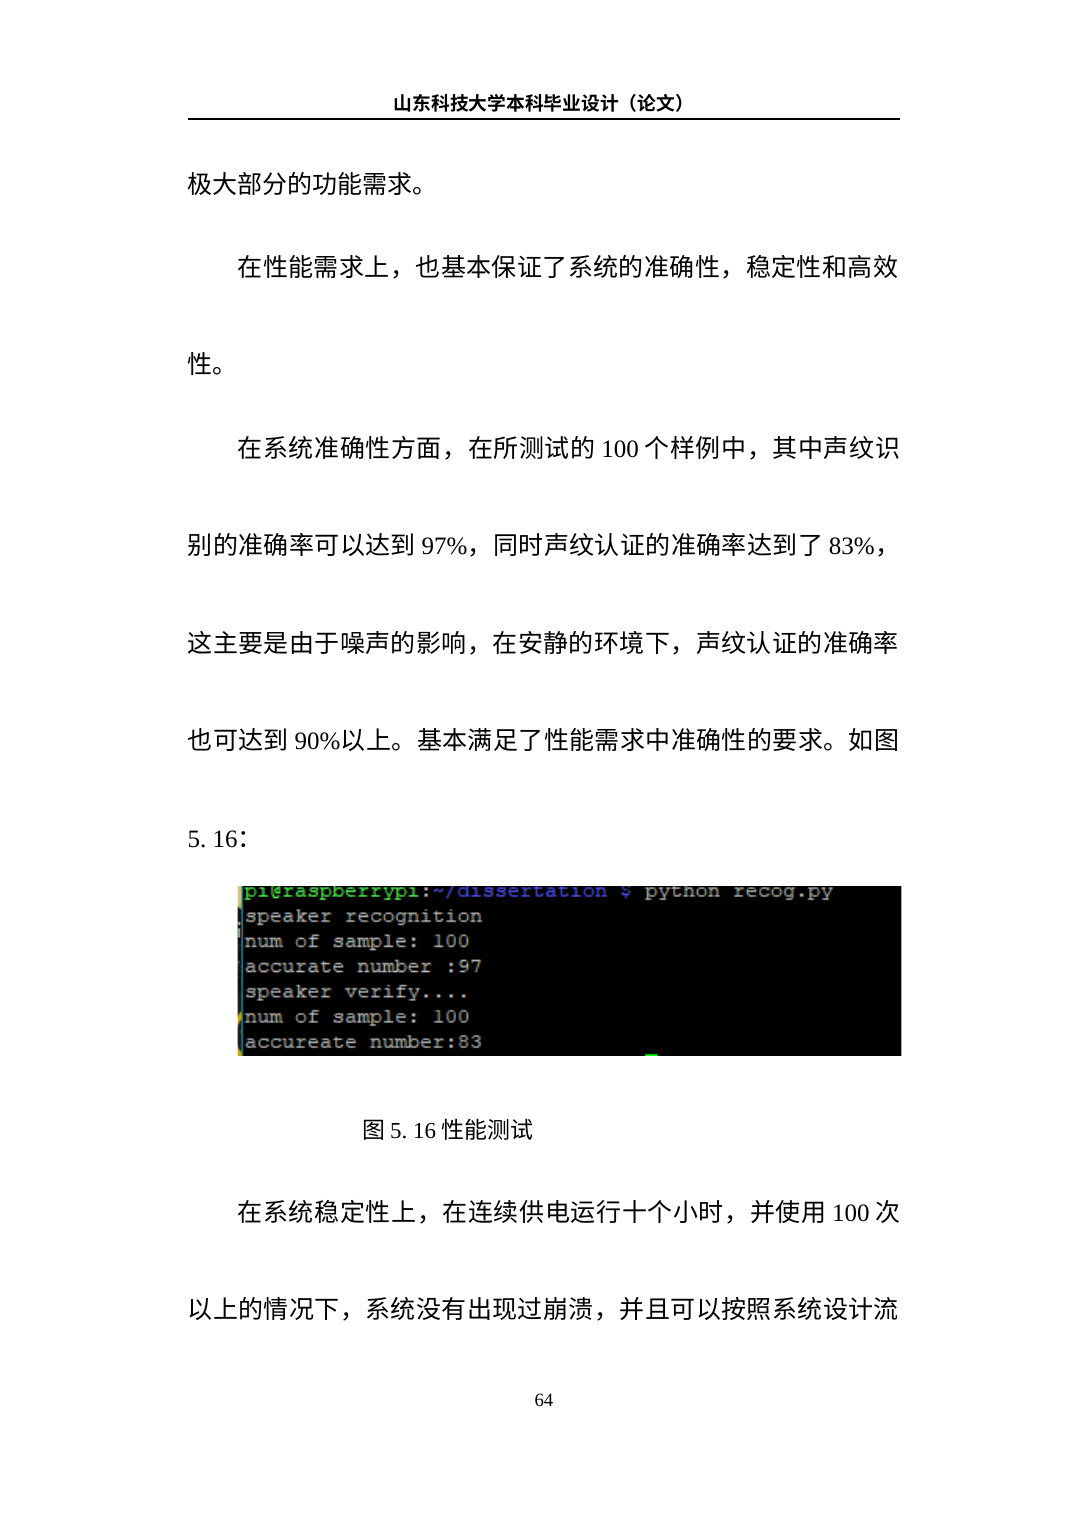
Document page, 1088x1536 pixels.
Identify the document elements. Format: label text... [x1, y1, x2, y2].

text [187, 1178, 900, 1340]
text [187, 150, 900, 215]
text 图5. 16 性能测试 [187, 1096, 900, 1161]
picture [237, 886, 902, 1056]
text 在系统准确性方面，在所测试的100个样例中，其中声纹识别的准确率可以达到97%，同时声纹认证的准确率达到了83%，这主要是由于噪声的影响，在安静的环境下，声纹认证的准确率也可达到90%以上。基本满足了性能需求中准确性的要求。如图5. 16： [187, 414, 900, 869]
text 在性能需求上，也基本保证了系统的准确性，稳定性和高效性。 [187, 233, 900, 396]
